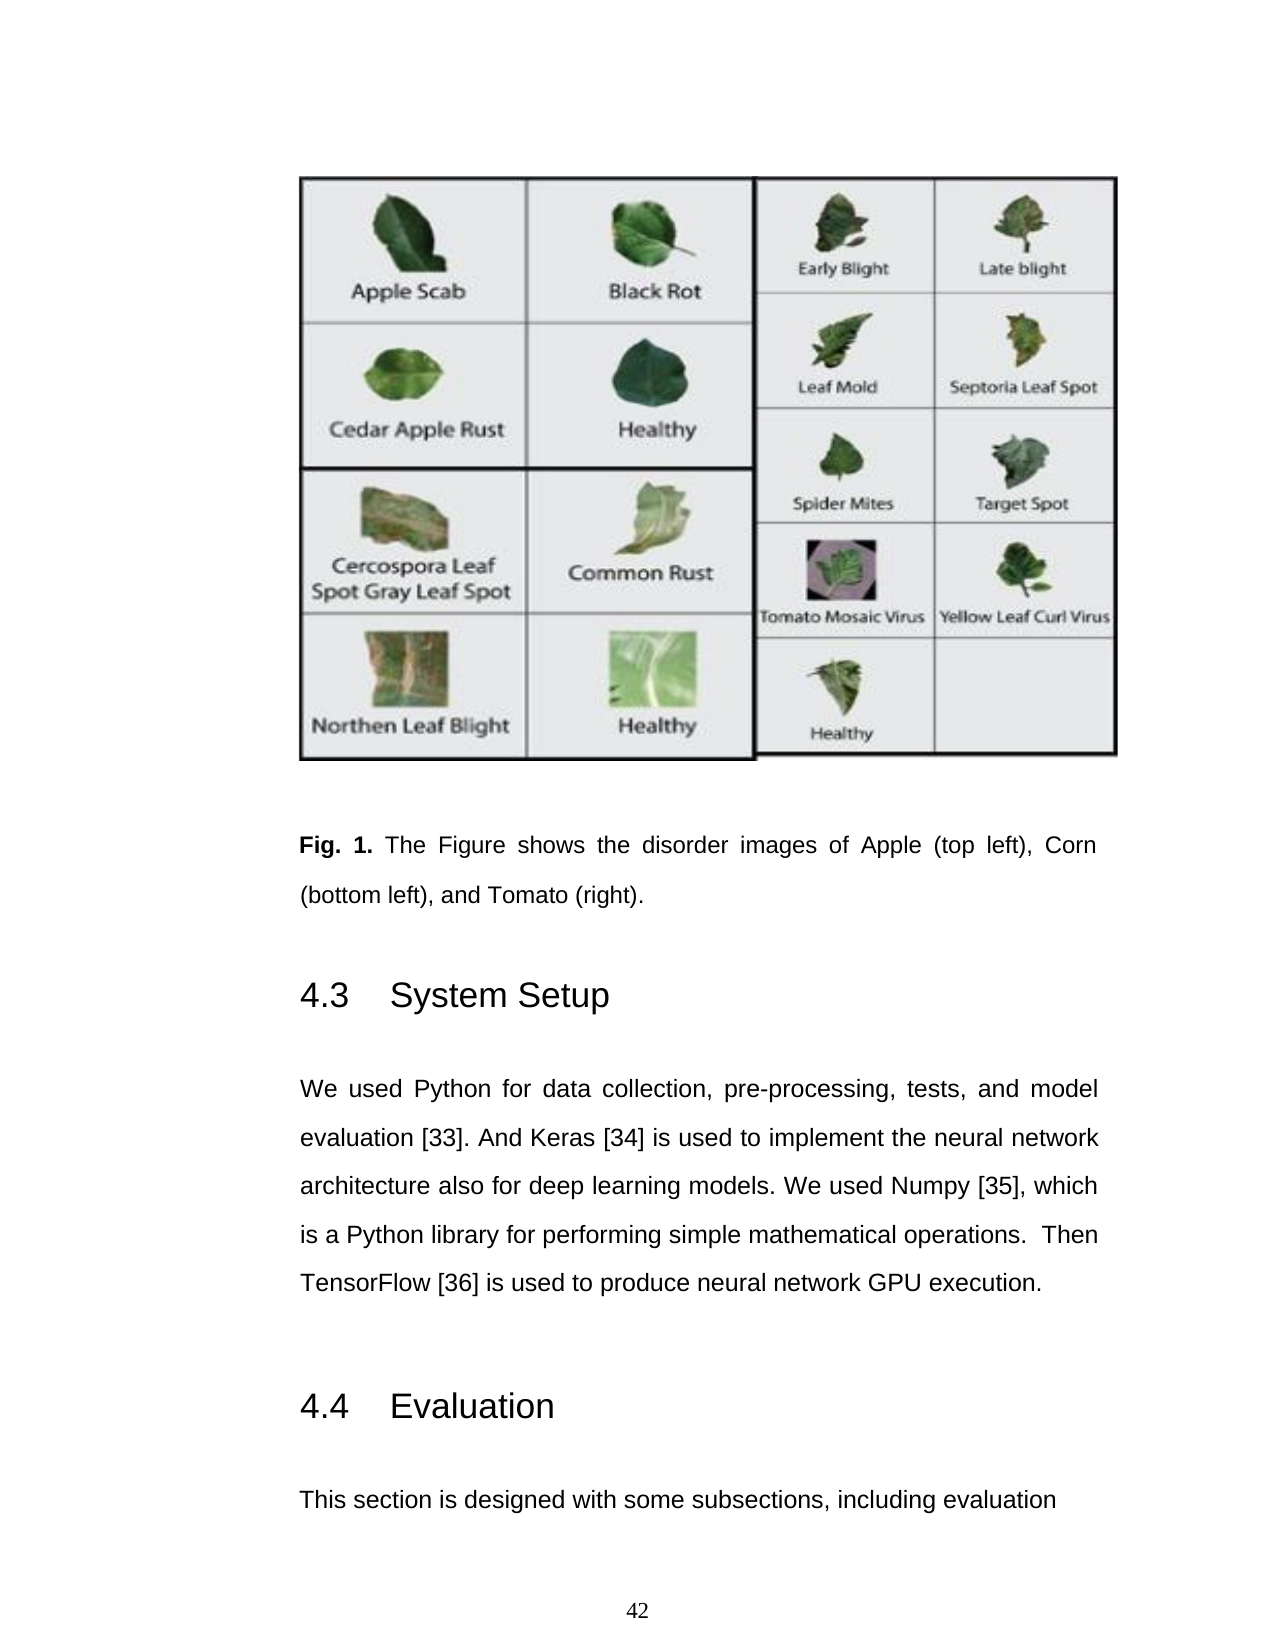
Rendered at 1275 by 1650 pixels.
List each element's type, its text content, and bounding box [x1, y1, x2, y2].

text We used Python for data collection, pre-processing, tests, and model evaluation [33]. And Keras [34] is used to implement the neural network architecture also for deep learning models. We used Numpy [35], which is a Python library for performing simple mathematical operations. Then TensorFlow [36] is used to produce neural network GPU execution. [300, 1074, 1100, 1297]
text 4.4 Evaluation [300, 1385, 1125, 1426]
picture [298, 176, 1118, 761]
text This section is designed with some subsections, including evaluation [299, 1485, 1100, 1514]
text Fig. 1. The Figure shows the disorder images of Apple (top left), Corn (bottom left), and Tomato (right). [299, 831, 1098, 909]
text 4.3 System Setup [300, 974, 1125, 1014]
